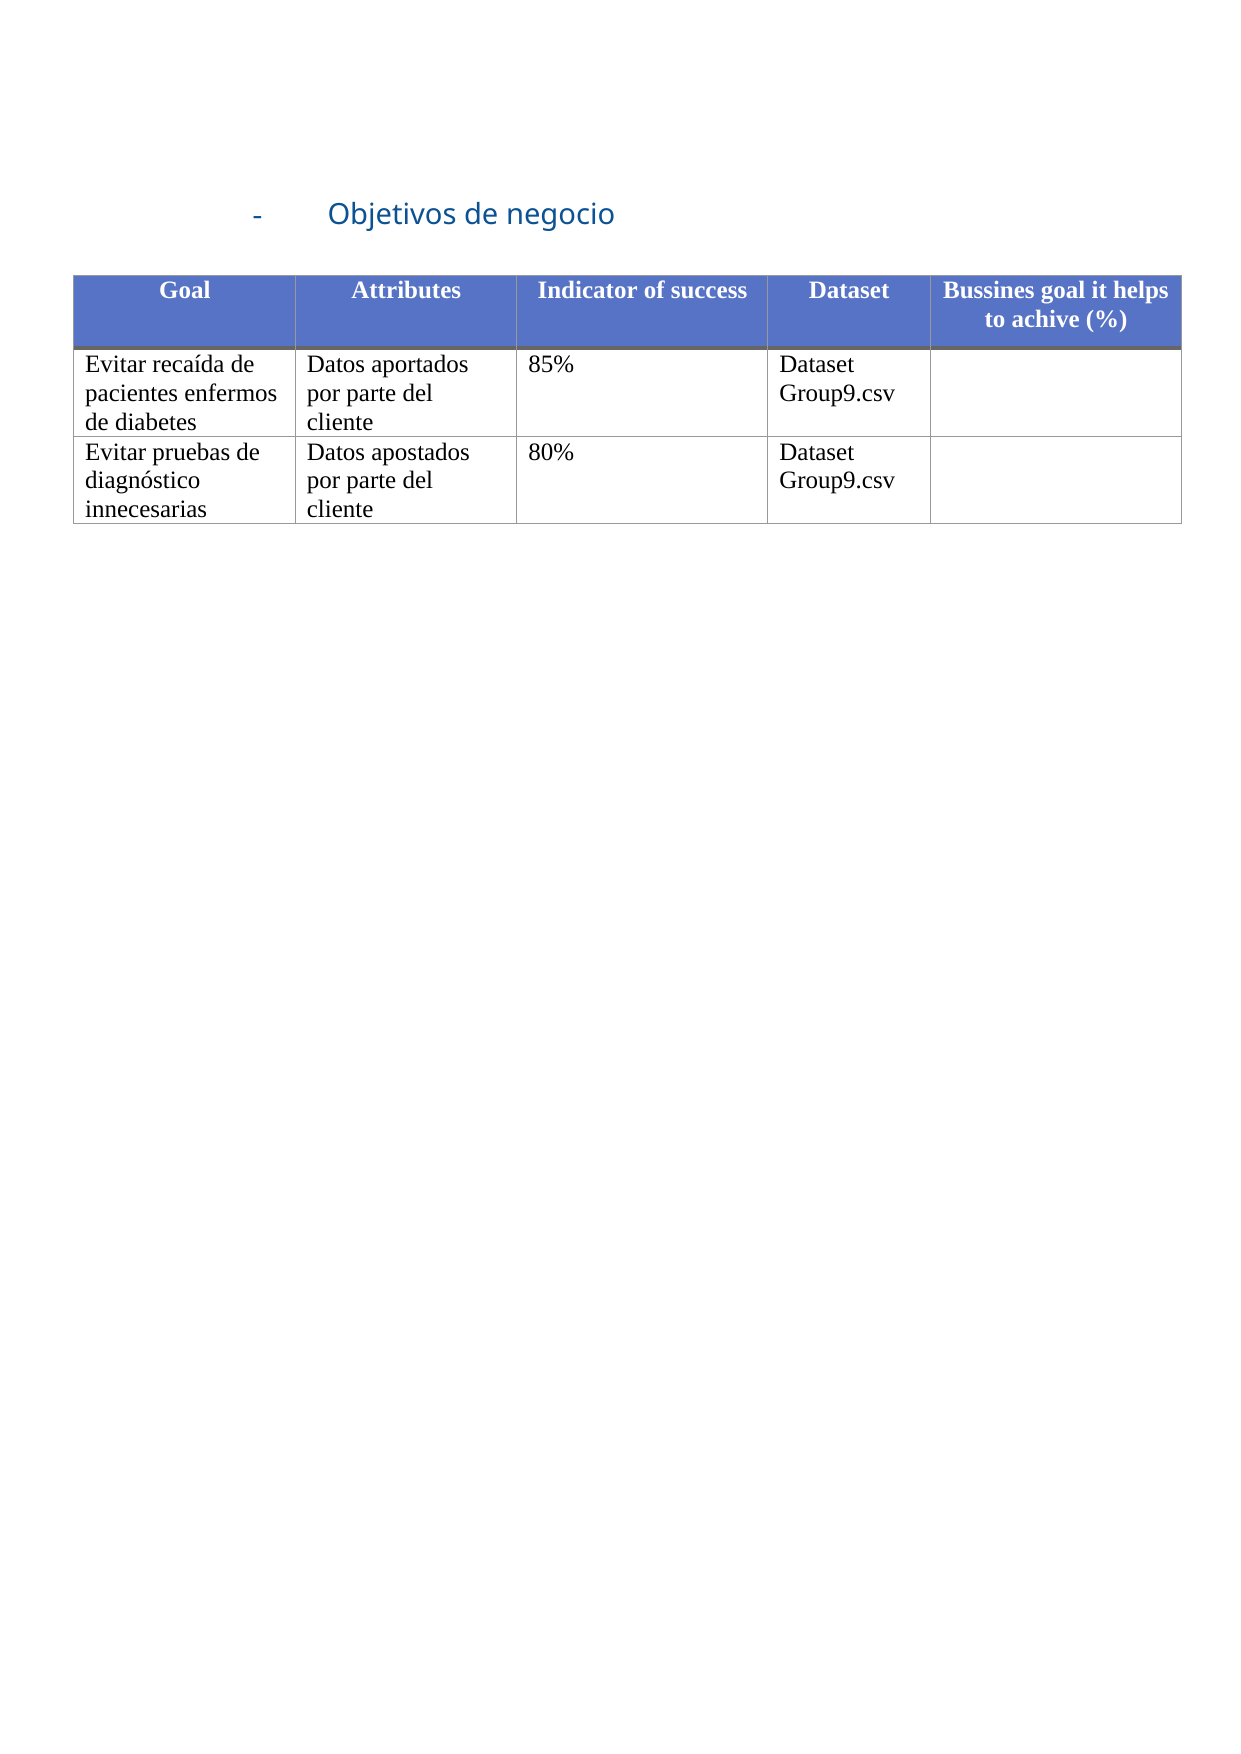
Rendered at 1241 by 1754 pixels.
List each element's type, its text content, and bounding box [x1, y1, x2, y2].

table_cell Datos apostados por parte del cliente [296, 437, 516, 523]
table_cell Dataset Group9.csv [768, 437, 930, 523]
table_cell 85% [517, 350, 767, 436]
table_cell [931, 437, 1181, 523]
table_header Bussines goal it helps to achive (%) [931, 276, 1181, 346]
subtitle Objetivos de negocio [252, 193, 1063, 233]
table_header Indicator of success [517, 276, 767, 346]
table_header Attributes [296, 276, 516, 346]
table_cell Evitar recaída de pacientes enfermos de diabetes [74, 350, 295, 436]
table_cell [931, 350, 1181, 436]
table_cell 80% [517, 437, 767, 523]
table_header Goal [74, 276, 295, 346]
table_cell Dataset Group9.csv [768, 350, 930, 436]
table_cell Datos aportados por parte del cliente [296, 350, 516, 436]
table_cell Evitar pruebas de diagnóstico innecesarias [74, 437, 295, 523]
table_header Dataset [768, 276, 930, 346]
